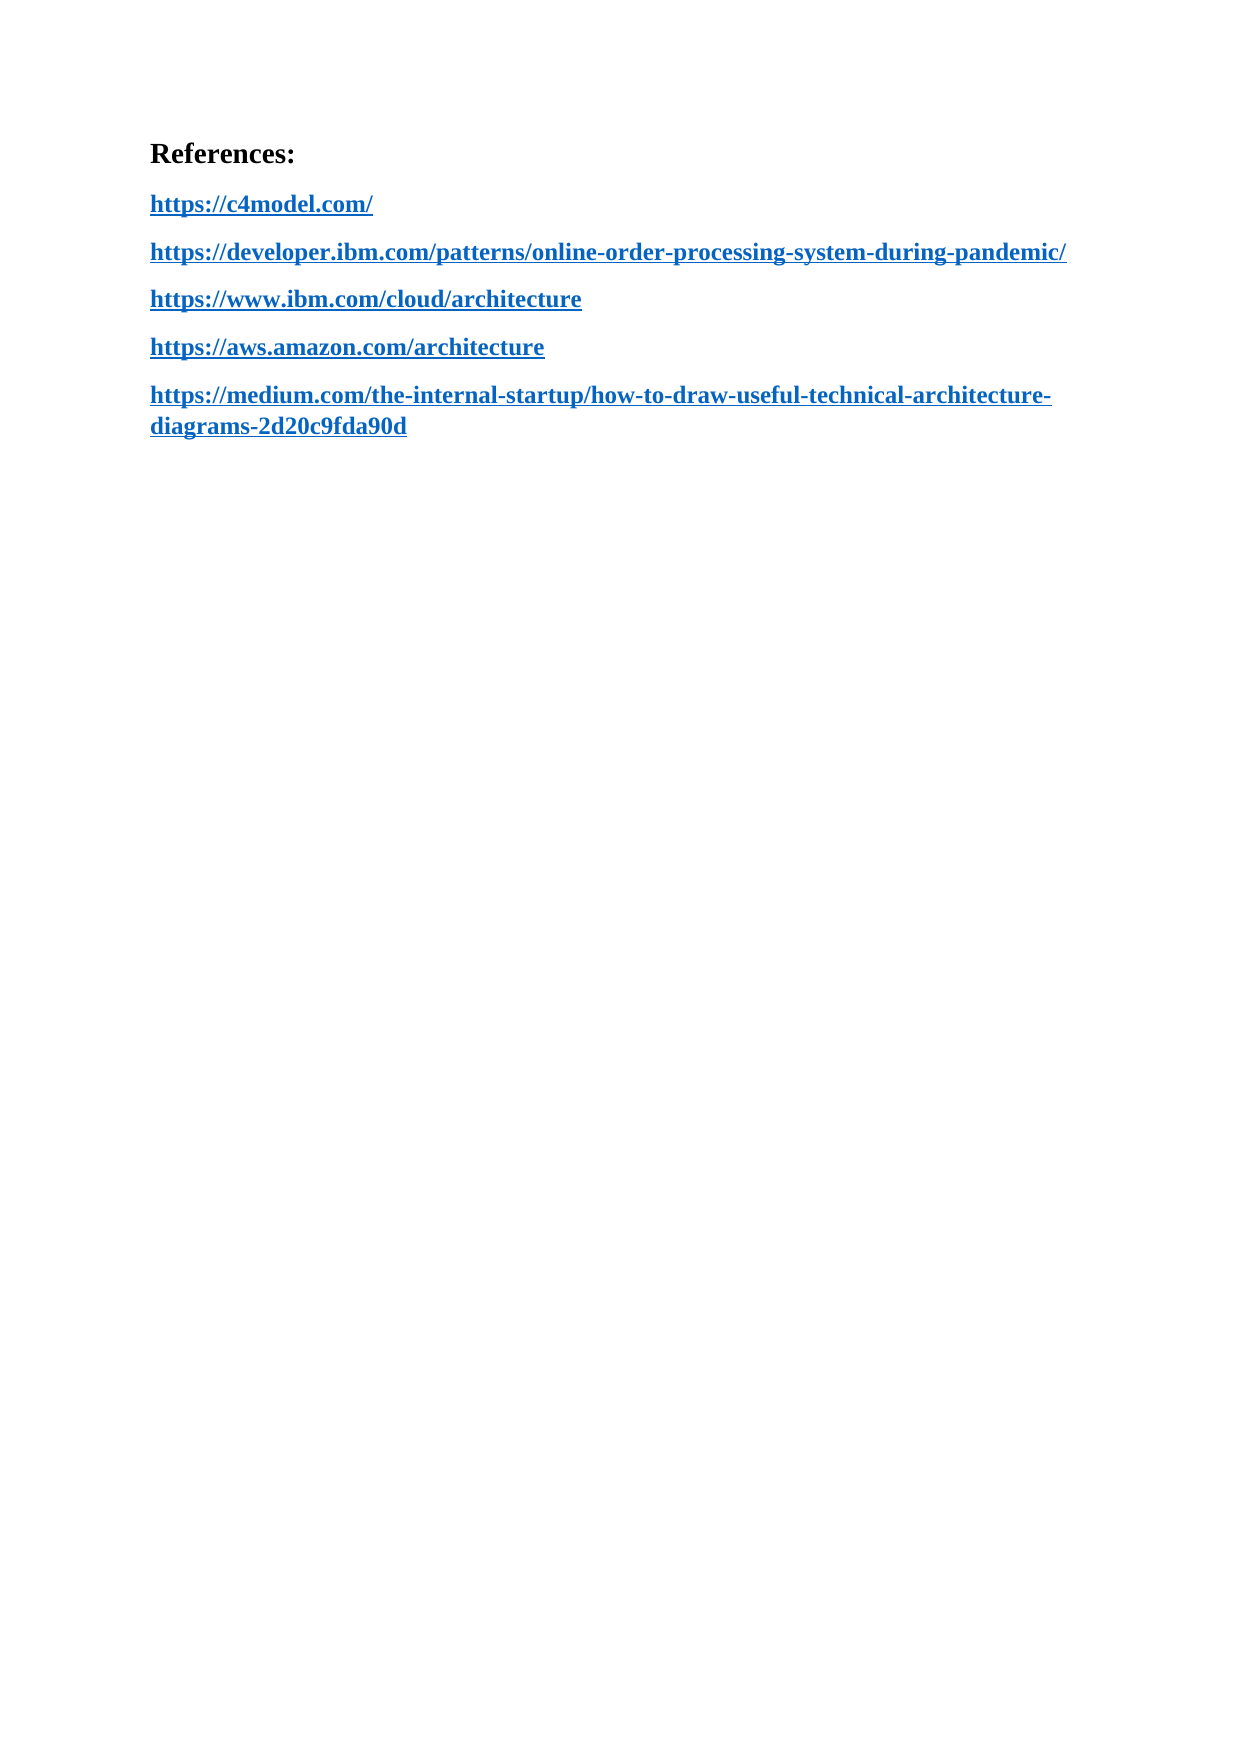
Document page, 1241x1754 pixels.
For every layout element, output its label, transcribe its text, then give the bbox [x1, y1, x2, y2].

text References: [150, 136, 1122, 170]
text https://c4model.com/ [150, 189, 1122, 218]
text https://medium.com/the-internal-startup/how-to-draw-useful-technical-architecture-diagrams-2d20c9fda90d [150, 380, 1122, 440]
text https://aws.amazon.com/architecture [150, 332, 1122, 361]
text https://www.ibm.com/cloud/architecture [150, 284, 1122, 313]
text https://developer.ibm.com/patterns/online-order-processing-system-during-pandemic/ [150, 237, 1122, 266]
